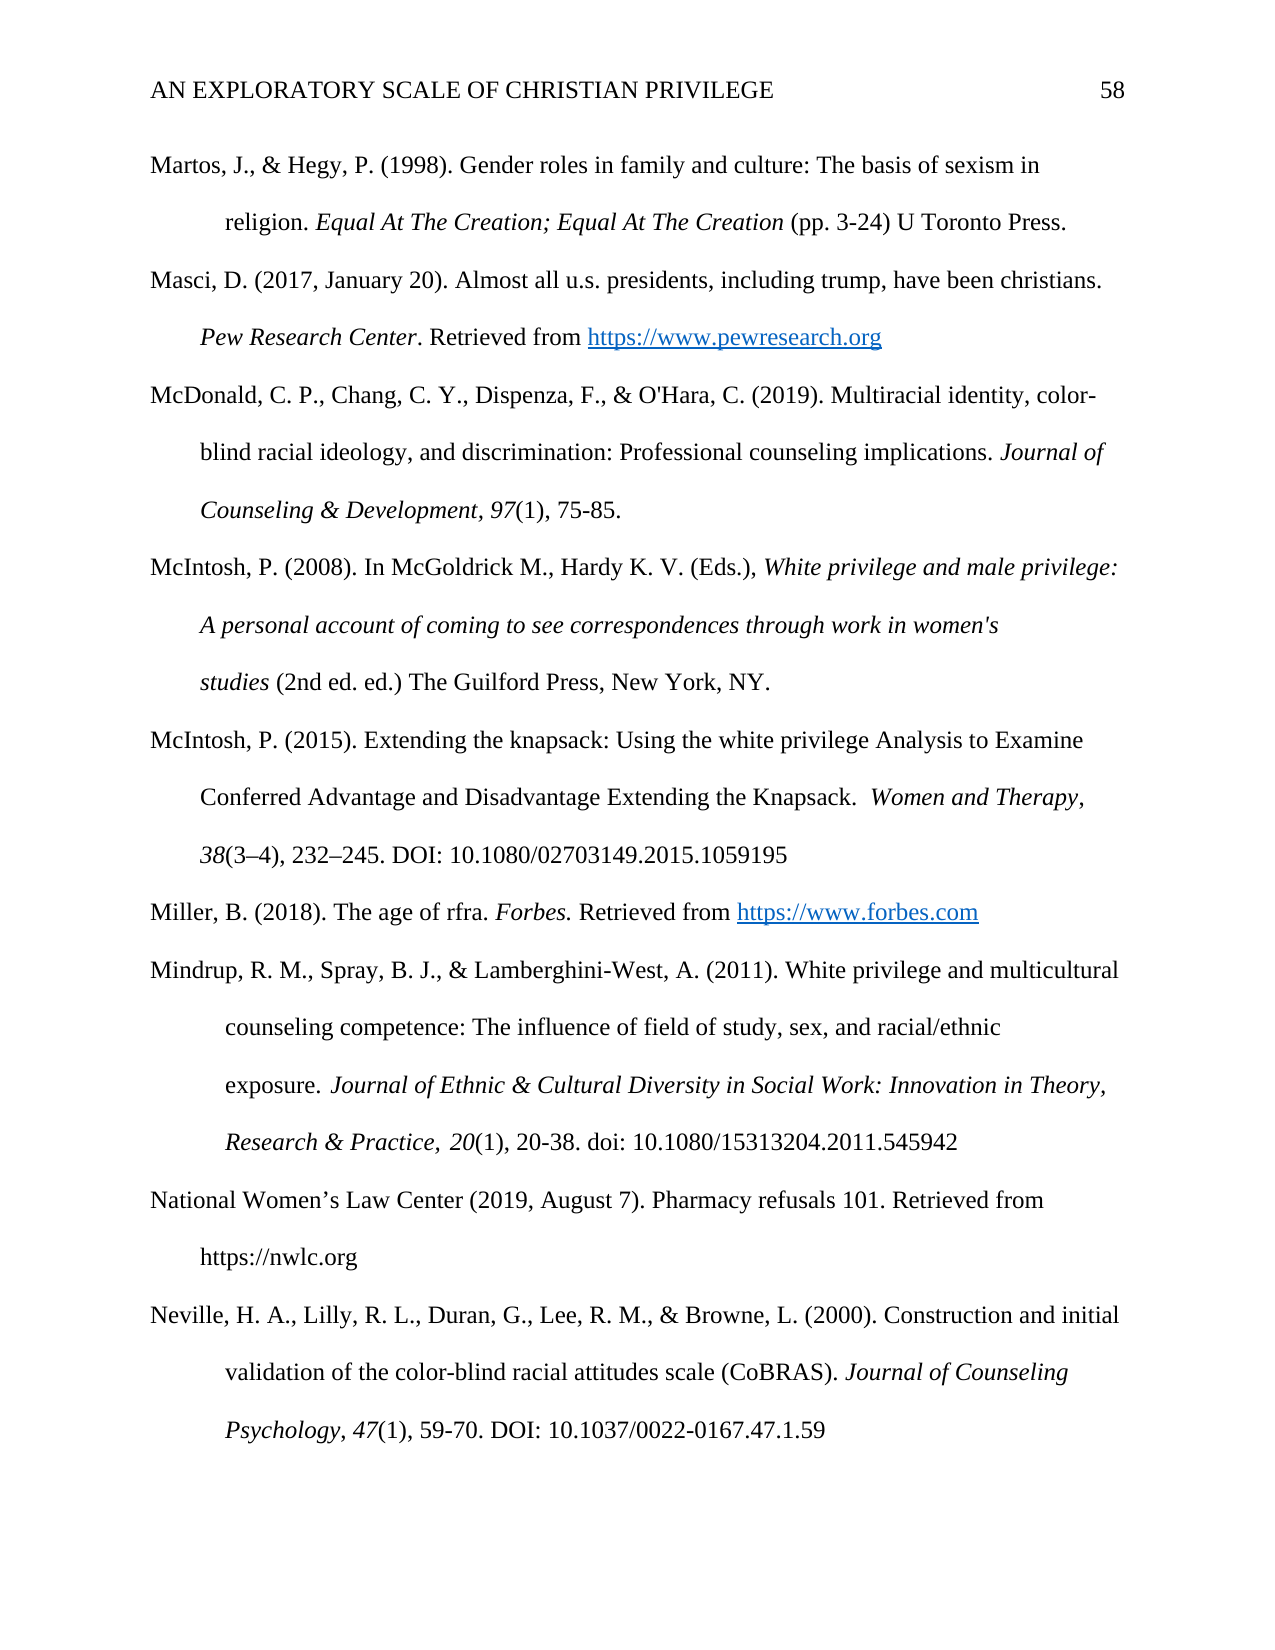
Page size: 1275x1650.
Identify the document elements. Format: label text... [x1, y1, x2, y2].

text Martos, J., & Hegy, P. (1998). Gender roles in family and culture: The basis of sexism in religion. Equal At The Creation; Equal At The Creation (pp. 3-24) U Toronto Press. [150, 150, 1125, 236]
text Miller, B. (2018). The age of rfra. Forbes. Retrieved from https://www.forbes.com [150, 897, 1125, 926]
text Neville, H. A., Lilly, R. L., Duran, G., Lee, R. M., & Browne, L. (2000). Construction and initial validation of the color-blind racial attitudes scale (CoBRAS). Journal of Counseling Psychology, 47(1), 59-70. DOI: 10.1037/0022-0167.47.1.59 [150, 1300, 1125, 1444]
text McIntosh, P. (2015). Extending the knapsack: Using the white privilege Analysis to Examine Conferred Advantage and Disadvantage Extending the Knapsack. Women and Therapy, 38(3–4), 232–245. DOI: 10.1080/02703149.2015.1059195 [150, 725, 1125, 869]
text Masci, D. (2017, January 20). Almost all u.s. presidents, including trump, have been christians. Pew Research Center. Retrieved from https://www.pewresearch.org [150, 265, 1125, 351]
text Mindrup, R. M., Spray, B. J., & Lamberghini-West, A. (2011). White privilege and multicultural counseling competence: The influence of field of study, sex, and racial/ethnic exposure. Journal of Ethnic & Cultural Diversity in Social Work: Innovation in Theory, Research & Practice, 20(1), 20-38. doi: 10.1080/15313204.2011.545942 [150, 955, 1125, 1156]
text National Women’s Law Center (2019, August 7). Pharmacy refusals 101. Retrieved from https://nwlc.org [150, 1185, 1125, 1271]
text McIntosh, P. (2008). In McGoldrick M., Hardy K. V. (Eds.), White privilege and male privilege: A personal account of coming to see correspondences through work in women's studies (2nd ed. ed.) The Guilford Press, New York, NY. [150, 552, 1125, 696]
text McDonald, C. P., Chang, C. Y., Dispenza, F., & O'Hara, C. (2019). Multiracial identity, color‐blind racial ideology, and discrimination: Professional counseling implications. Journal of Counseling & Development, 97(1), 75-85. [150, 380, 1125, 524]
